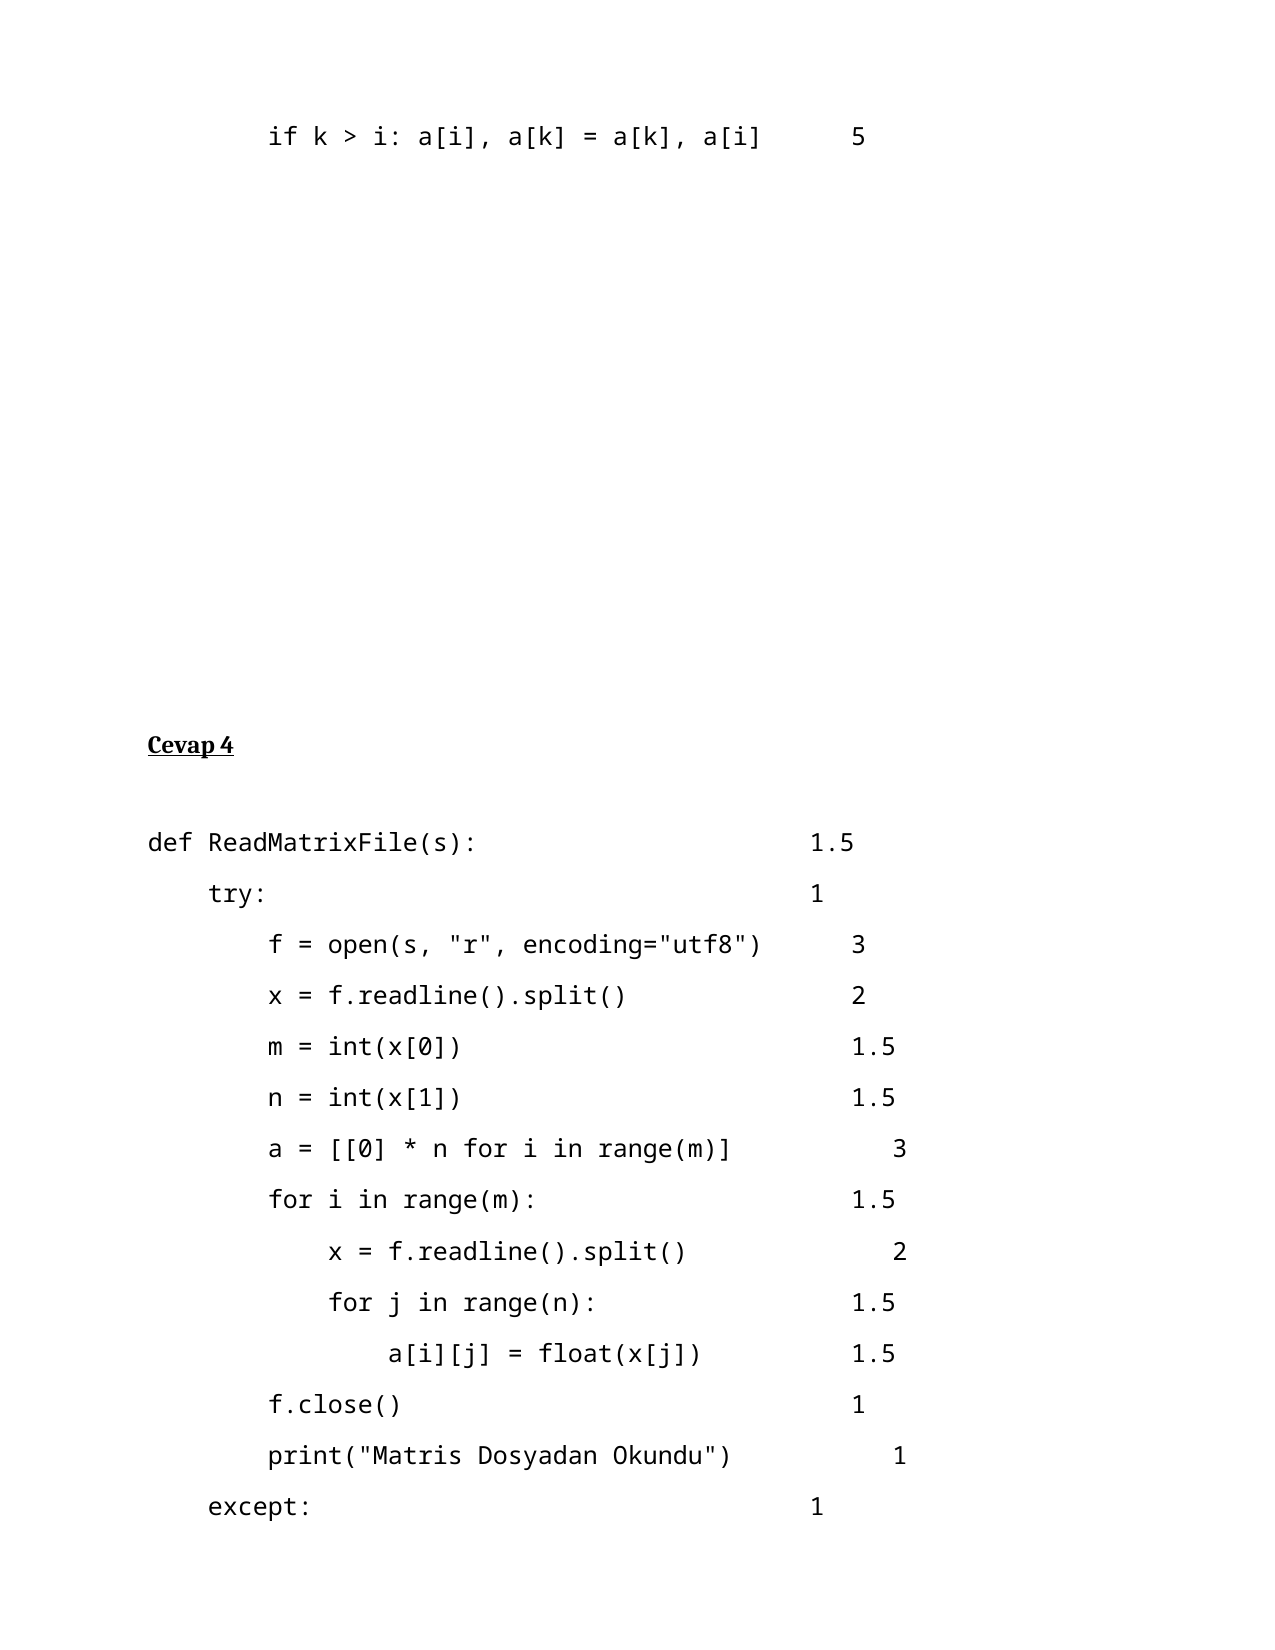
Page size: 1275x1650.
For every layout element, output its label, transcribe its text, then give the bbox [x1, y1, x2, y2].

text Cevap 4 [148, 731, 1127, 759]
text n = int(x[1]) 1.5 [148, 1080, 1127, 1114]
text try: 1 [148, 876, 1127, 910]
text x = f.readline().split() 2 [148, 978, 1127, 1012]
text except: 1 [148, 1488, 1127, 1522]
text m = int(x[0]) 1.5 [148, 1029, 1127, 1063]
text f.close() 1 [148, 1386, 1127, 1420]
text a[i][j] = float(x[j]) 1.5 [148, 1335, 1127, 1369]
text f = open(s, "r", encoding="utf8") 3 [148, 927, 1127, 961]
text for j in range(n): 1.5 [148, 1284, 1127, 1318]
text def ReadMatrixFile(s): 1.5 [148, 825, 1127, 859]
text if k > i: a[i], a[k] = a[k], a[i] 5 [148, 118, 1127, 152]
text a = [[0] * n for i in range(m)] 3 [148, 1131, 1127, 1165]
text print("Matris Dosyadan Okundu") 1 [148, 1437, 1127, 1471]
text for i in range(m): 1.5 [148, 1182, 1127, 1216]
text x = f.readline().split() 2 [148, 1233, 1127, 1267]
